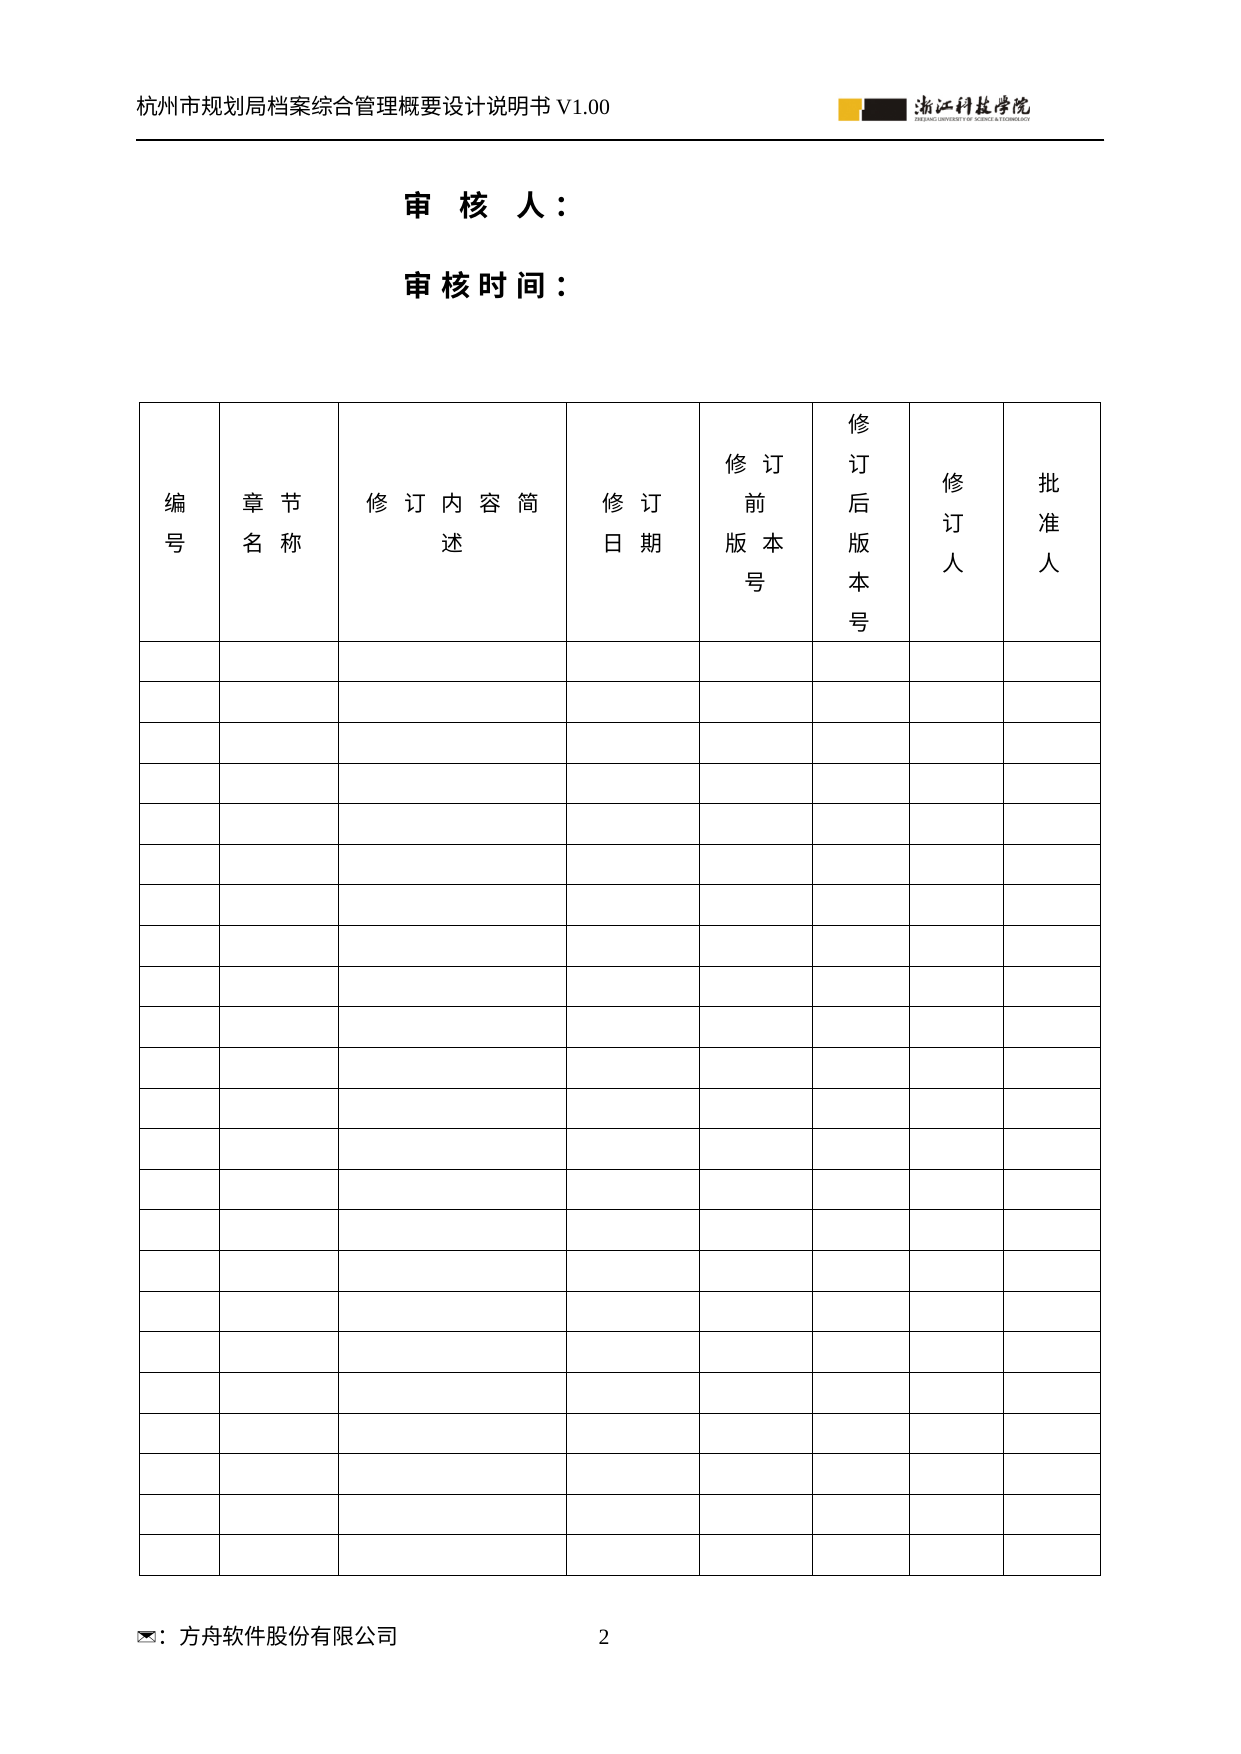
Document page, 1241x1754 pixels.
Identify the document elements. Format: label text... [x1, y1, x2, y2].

table_cell [1004, 1170, 1100, 1209]
table_cell [910, 1292, 1003, 1331]
table_cell [1004, 682, 1100, 722]
table_cell [910, 845, 1003, 884]
table_cell [910, 1007, 1003, 1047]
table_cell [813, 926, 909, 966]
table_cell [339, 1454, 566, 1494]
table_cell [567, 885, 699, 925]
table_cell [1004, 1414, 1100, 1453]
table_cell [1004, 1495, 1100, 1534]
table_cell [567, 1292, 699, 1331]
table_cell [700, 1048, 812, 1087]
table_cell [813, 804, 909, 844]
table_cell [910, 764, 1003, 803]
table_cell [567, 804, 699, 844]
table_cell [140, 1414, 219, 1453]
table_cell [1004, 804, 1100, 844]
table_cell [700, 1332, 812, 1372]
table_cell [339, 1414, 566, 1453]
table_cell [220, 804, 338, 844]
table_cell [140, 1170, 219, 1209]
table_cell [140, 1129, 219, 1169]
table_header 修订内容简述 [339, 403, 566, 641]
table_cell [220, 723, 338, 762]
table_cell [700, 1170, 812, 1209]
table_cell [813, 1048, 909, 1087]
table_cell [339, 1048, 566, 1087]
table_cell [339, 885, 566, 925]
table_cell [813, 1414, 909, 1453]
table_cell [220, 1210, 338, 1250]
text 审核时间： [358, 244, 1101, 323]
table_cell [813, 1170, 909, 1209]
table_cell [1004, 1129, 1100, 1169]
table_header 批准人 [1004, 403, 1100, 641]
table_header 编号 [140, 403, 219, 641]
table_cell [1004, 642, 1100, 681]
table_cell [567, 1210, 699, 1250]
table_cell [140, 967, 219, 1006]
table_cell [910, 885, 1003, 925]
table_cell [813, 682, 909, 722]
table_cell [700, 764, 812, 803]
table_cell [339, 1373, 566, 1412]
table_cell [700, 926, 812, 966]
table_cell [567, 926, 699, 966]
table_cell [910, 723, 1003, 762]
table_cell [910, 1535, 1003, 1575]
table_cell [1004, 926, 1100, 966]
table_cell [700, 885, 812, 925]
table_cell [910, 642, 1003, 681]
table_cell [220, 1089, 338, 1128]
table_cell [140, 1373, 219, 1412]
table_cell [339, 1292, 566, 1331]
table_cell [339, 1089, 566, 1128]
table_cell [339, 804, 566, 844]
table_cell [910, 1495, 1003, 1534]
table_header 章节名称 [220, 403, 338, 641]
table_cell [813, 1373, 909, 1412]
table_cell [1004, 723, 1100, 762]
table_cell [910, 1332, 1003, 1372]
table_cell [910, 1170, 1003, 1209]
table_cell [910, 967, 1003, 1006]
table_cell [700, 967, 812, 1006]
table_cell [567, 723, 699, 762]
table_cell [140, 1007, 219, 1047]
table_cell [140, 1251, 219, 1291]
table_cell [700, 1414, 812, 1453]
table_cell [220, 1251, 338, 1291]
table_cell [567, 642, 699, 681]
table_cell [910, 1373, 1003, 1412]
picture [837, 94, 1031, 122]
table_cell [700, 1454, 812, 1494]
table_cell [567, 1373, 699, 1412]
table_cell [339, 642, 566, 681]
table_cell [339, 1251, 566, 1291]
table_cell [813, 642, 909, 681]
table_cell [140, 1454, 219, 1494]
table_cell [220, 967, 338, 1006]
table_cell [1004, 1251, 1100, 1291]
table_cell [700, 1495, 812, 1534]
table_cell [339, 1129, 566, 1169]
table_cell [220, 1454, 338, 1494]
table_cell [140, 682, 219, 722]
table_cell [1004, 1373, 1100, 1412]
table_cell [813, 845, 909, 884]
table_cell [339, 926, 566, 966]
table_cell [700, 1535, 812, 1575]
table_cell [220, 764, 338, 803]
table_cell [567, 1089, 699, 1128]
table_cell [220, 1332, 338, 1372]
table_header 修订日期 [567, 403, 699, 641]
table_cell [339, 1495, 566, 1534]
table_cell [1004, 1292, 1100, 1331]
table_cell [910, 1210, 1003, 1250]
table_header 修订前 版本号 [700, 403, 812, 641]
table_cell [567, 967, 699, 1006]
table_cell [700, 1210, 812, 1250]
table_cell [339, 1170, 566, 1209]
table_cell [813, 885, 909, 925]
table_cell [813, 967, 909, 1006]
table_cell [140, 1535, 219, 1575]
table_cell [700, 804, 812, 844]
table_cell [140, 764, 219, 803]
table_cell [1004, 1332, 1100, 1372]
table_cell [813, 1251, 909, 1291]
table_cell [220, 845, 338, 884]
table_cell [567, 1170, 699, 1209]
table_header 修订后 版本号 [813, 403, 909, 641]
table_cell [339, 1535, 566, 1575]
table_cell [1004, 1048, 1100, 1087]
table_cell [910, 804, 1003, 844]
table_cell [567, 764, 699, 803]
table_cell [339, 845, 566, 884]
table_cell [813, 1210, 909, 1250]
table_cell [220, 682, 338, 722]
table_cell [140, 723, 219, 762]
table_cell [220, 1373, 338, 1412]
table_cell [700, 1373, 812, 1412]
table_cell [700, 1292, 812, 1331]
table_cell [567, 682, 699, 722]
table_cell [910, 1129, 1003, 1169]
table_cell [1004, 1089, 1100, 1128]
table_cell [339, 1332, 566, 1372]
table_cell [220, 1048, 338, 1087]
text 审 核 人： [358, 164, 1101, 244]
table_cell [910, 1251, 1003, 1291]
table_cell [1004, 845, 1100, 884]
table_cell [910, 1048, 1003, 1087]
table_cell [339, 967, 566, 1006]
table_cell [220, 1007, 338, 1047]
table_cell [910, 926, 1003, 966]
table_cell [220, 1535, 338, 1575]
table_cell [567, 845, 699, 884]
table_cell [339, 764, 566, 803]
table_cell [220, 1292, 338, 1331]
table_cell [1004, 1210, 1100, 1250]
table_cell [700, 1007, 812, 1047]
table_cell [700, 1251, 812, 1291]
table_cell [140, 1210, 219, 1250]
table_cell [140, 1048, 219, 1087]
table_cell [910, 1089, 1003, 1128]
table_cell [1004, 1454, 1100, 1494]
table_cell [813, 723, 909, 762]
table_cell [220, 642, 338, 681]
table_cell [140, 804, 219, 844]
table_cell [220, 926, 338, 966]
table_cell [220, 885, 338, 925]
table_cell [813, 1454, 909, 1494]
table_cell [220, 1414, 338, 1453]
table_cell [813, 1535, 909, 1575]
table_cell [567, 1007, 699, 1047]
table_cell [813, 1129, 909, 1169]
table_cell [140, 1495, 219, 1534]
table_cell [700, 723, 812, 762]
table_header 修订人 [910, 403, 1003, 641]
table_cell [339, 682, 566, 722]
table_cell [1004, 885, 1100, 925]
table_cell [700, 682, 812, 722]
table_cell [910, 1454, 1003, 1494]
table_cell [813, 1332, 909, 1372]
table_cell [567, 1332, 699, 1372]
table_cell [140, 1292, 219, 1331]
table_cell [339, 1210, 566, 1250]
table_cell [567, 1414, 699, 1453]
table_cell [813, 764, 909, 803]
table_cell [1004, 1007, 1100, 1047]
table_cell [1004, 967, 1100, 1006]
table_cell [567, 1251, 699, 1291]
table_cell [140, 926, 219, 966]
table_cell [339, 723, 566, 762]
table_cell [910, 1414, 1003, 1453]
table_cell [813, 1007, 909, 1047]
table_cell [567, 1048, 699, 1087]
table_cell [140, 885, 219, 925]
table_cell [567, 1495, 699, 1534]
table_cell [140, 845, 219, 884]
table_cell [220, 1495, 338, 1534]
table_cell [140, 1332, 219, 1372]
table_cell [1004, 1535, 1100, 1575]
table_cell [910, 682, 1003, 722]
table_cell [813, 1292, 909, 1331]
table_cell [813, 1495, 909, 1534]
table_cell [140, 642, 219, 681]
table_cell [567, 1535, 699, 1575]
table_cell [567, 1454, 699, 1494]
table_cell [700, 642, 812, 681]
table_cell [700, 1129, 812, 1169]
table_cell [813, 1089, 909, 1128]
table_cell [220, 1170, 338, 1209]
table_cell [700, 1089, 812, 1128]
table_cell [140, 1089, 219, 1128]
table_cell [700, 845, 812, 884]
table_cell [1004, 764, 1100, 803]
table_cell [567, 1129, 699, 1169]
table_cell [220, 1129, 338, 1169]
table_cell [339, 1007, 566, 1047]
